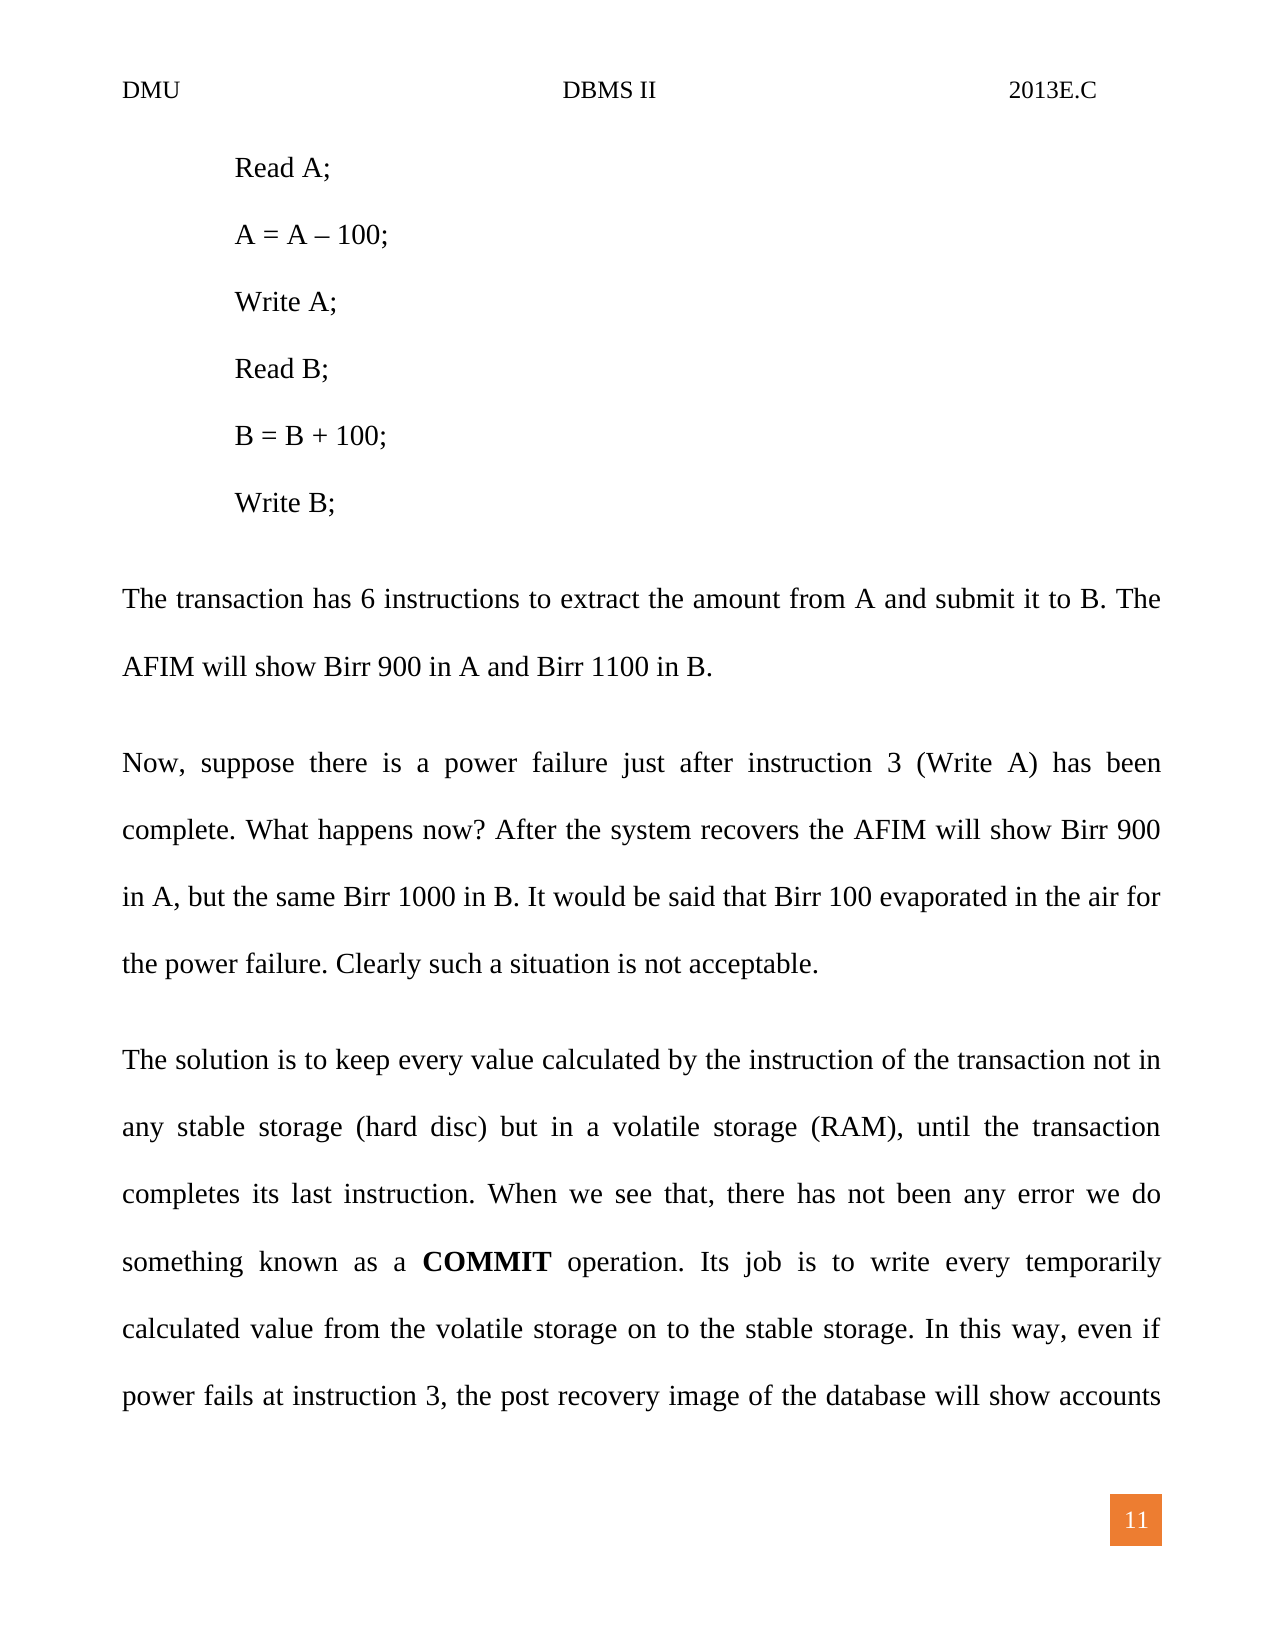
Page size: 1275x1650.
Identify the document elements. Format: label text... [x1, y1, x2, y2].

text The transaction has 6 instructions to extract the amount from A and submit it to B. The AFIM will show Birr 900 in A and Birr 1100 in B. [122, 975, 1162, 1076]
text Read A; A = A – 100; Write A; Read B; B = B + 100; Write B; [234, 544, 1162, 913]
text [122, 150, 1162, 318]
text Say for example, we have two accounts A and B, each containing Birr 1000. We now start a trans 7KI8U7YT54Zaction to deposit Birr 100 from account A to Account B. [122, 380, 1162, 481]
text Now, suppose there is a power failure just after instruction 3 (Write A) has been complete. What happens now? After the system recovers the AFIM will show Birr 900 in A, but the same Birr 1000 in B. It would be said that Birr 100 evaporated in the air for the power failure. Clearly such a situation is not acceptable. [122, 1139, 1162, 1373]
